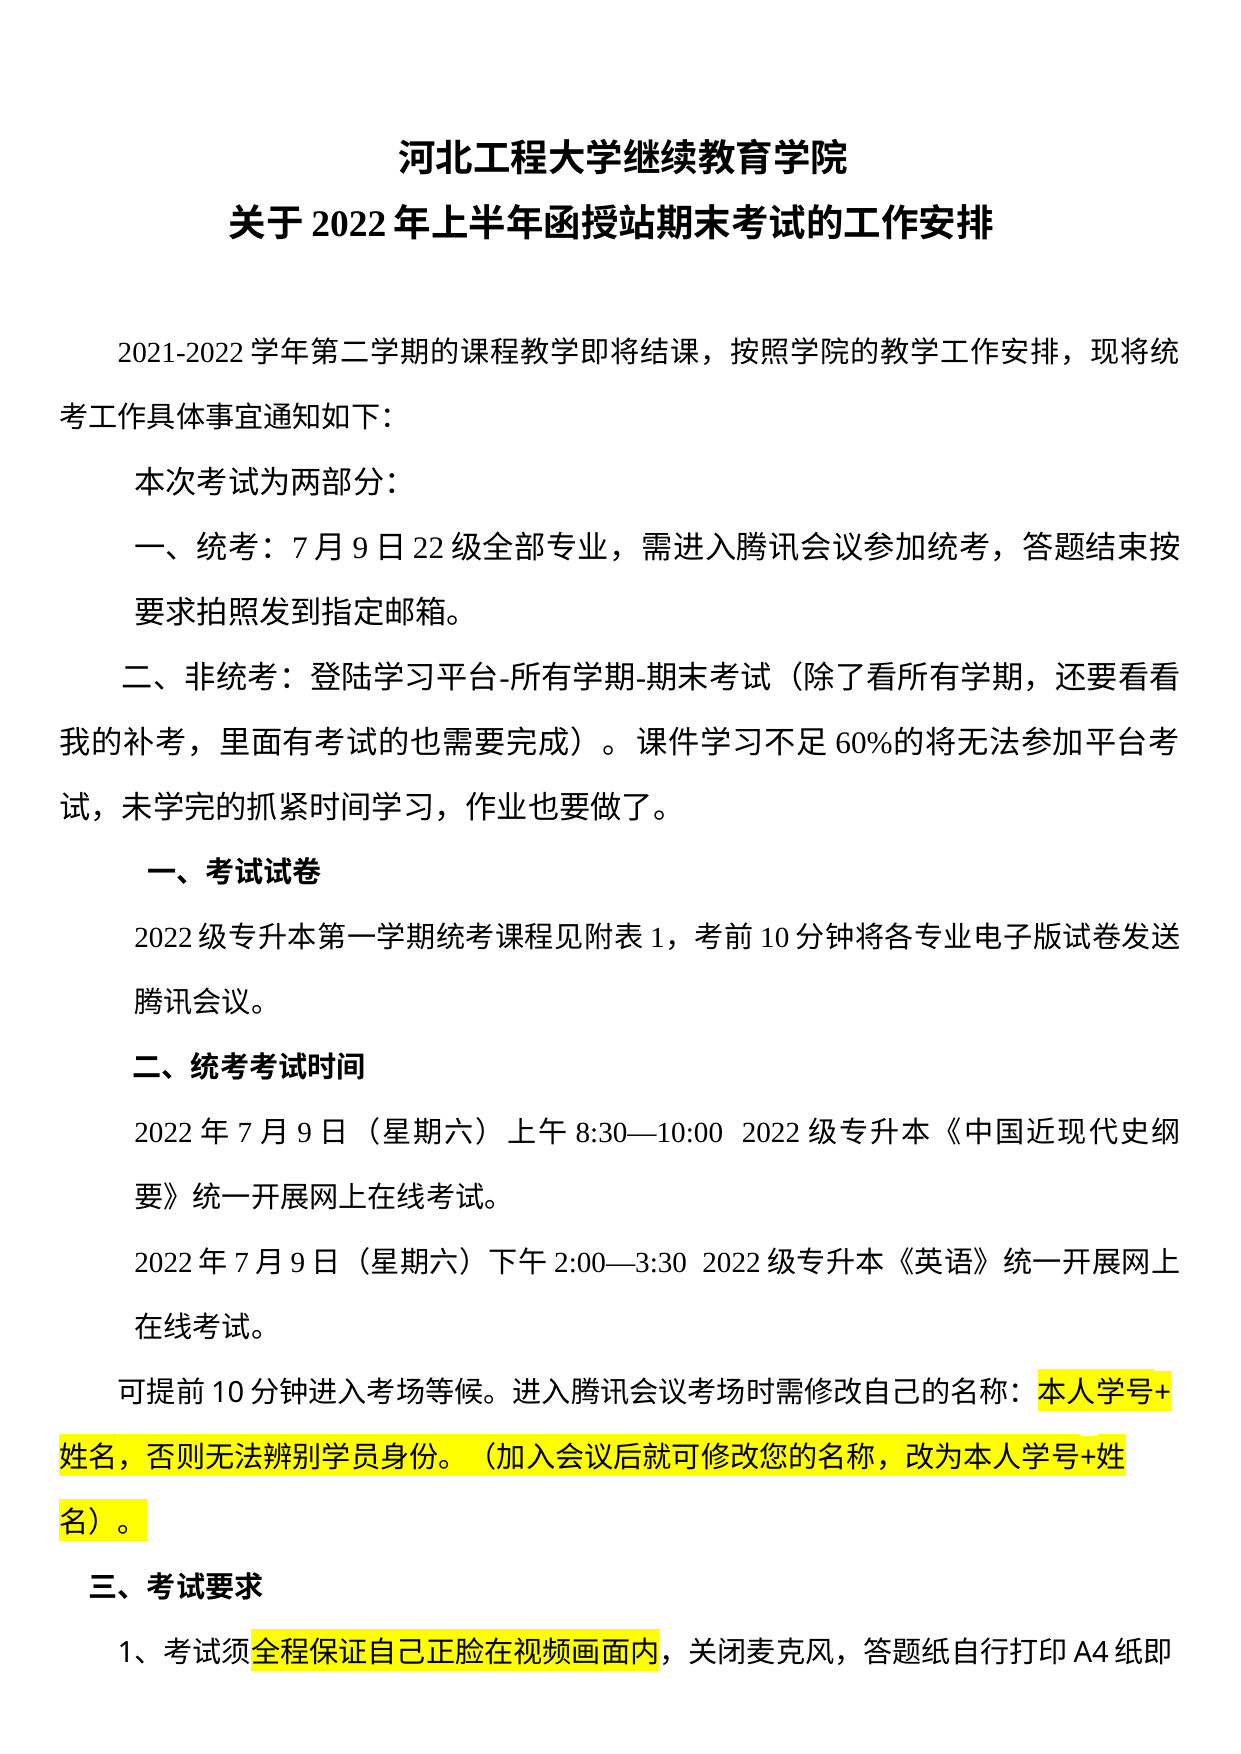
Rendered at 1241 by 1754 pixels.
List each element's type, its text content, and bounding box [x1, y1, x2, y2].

text 河北工程大学继续教育学院 [59, 122, 1181, 187]
text 2022级专升本第一学期统考课程见附表1，考前10分钟将各专业电子版试卷发送腾讯会议。 [134, 902, 1181, 1032]
list 统考：7月9日22级全部专业，需进入腾讯会议参加统考，答题结束按要求拍照发到指定邮箱。 [134, 512, 1181, 642]
text 可提前10分钟进入考场等候。进入腾讯会议考场时需修改自己的名称：本人学号+姓名，否则无法辨别学员身份。（加入会议后就可修改您的名称，改为本人学号+姓名）。 [59, 1357, 1181, 1552]
text 二、统考考试时间 [59, 1032, 1181, 1097]
text 三、考试要求 [59, 1552, 1181, 1617]
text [59, 1617, 1181, 1682]
text 本次考试为两部分： [134, 447, 1181, 512]
text 一、考试试卷 [59, 837, 1181, 902]
text 2022年7月9日（星期六）上午8:30—10:00 2022级专升本《中国近现代史纲要》统一开展网上在线考试。 [134, 1097, 1181, 1227]
text 关于2022年上半年函授站期末考试的工作安排 [59, 187, 1181, 252]
text 2021-2022学年第二学期的课程教学即将结课，按照学院的教学工作安排，现将统考工作具体事宜通知如下： [59, 317, 1181, 447]
text 2022年7月9日（星期六）下午2:00—3:30 2022级专升本《英语》统一开展网上在线考试。 [134, 1227, 1181, 1357]
list 二、非统考：登陆学习平台-所有学期-期末考试（除了看所有学期，还要看看我的补考，里面有考试的也需要完成）。课件学习不足60%的将无法参加平台考试，未学完的抓紧时间学习，作业也要做了。 [59, 642, 1181, 837]
